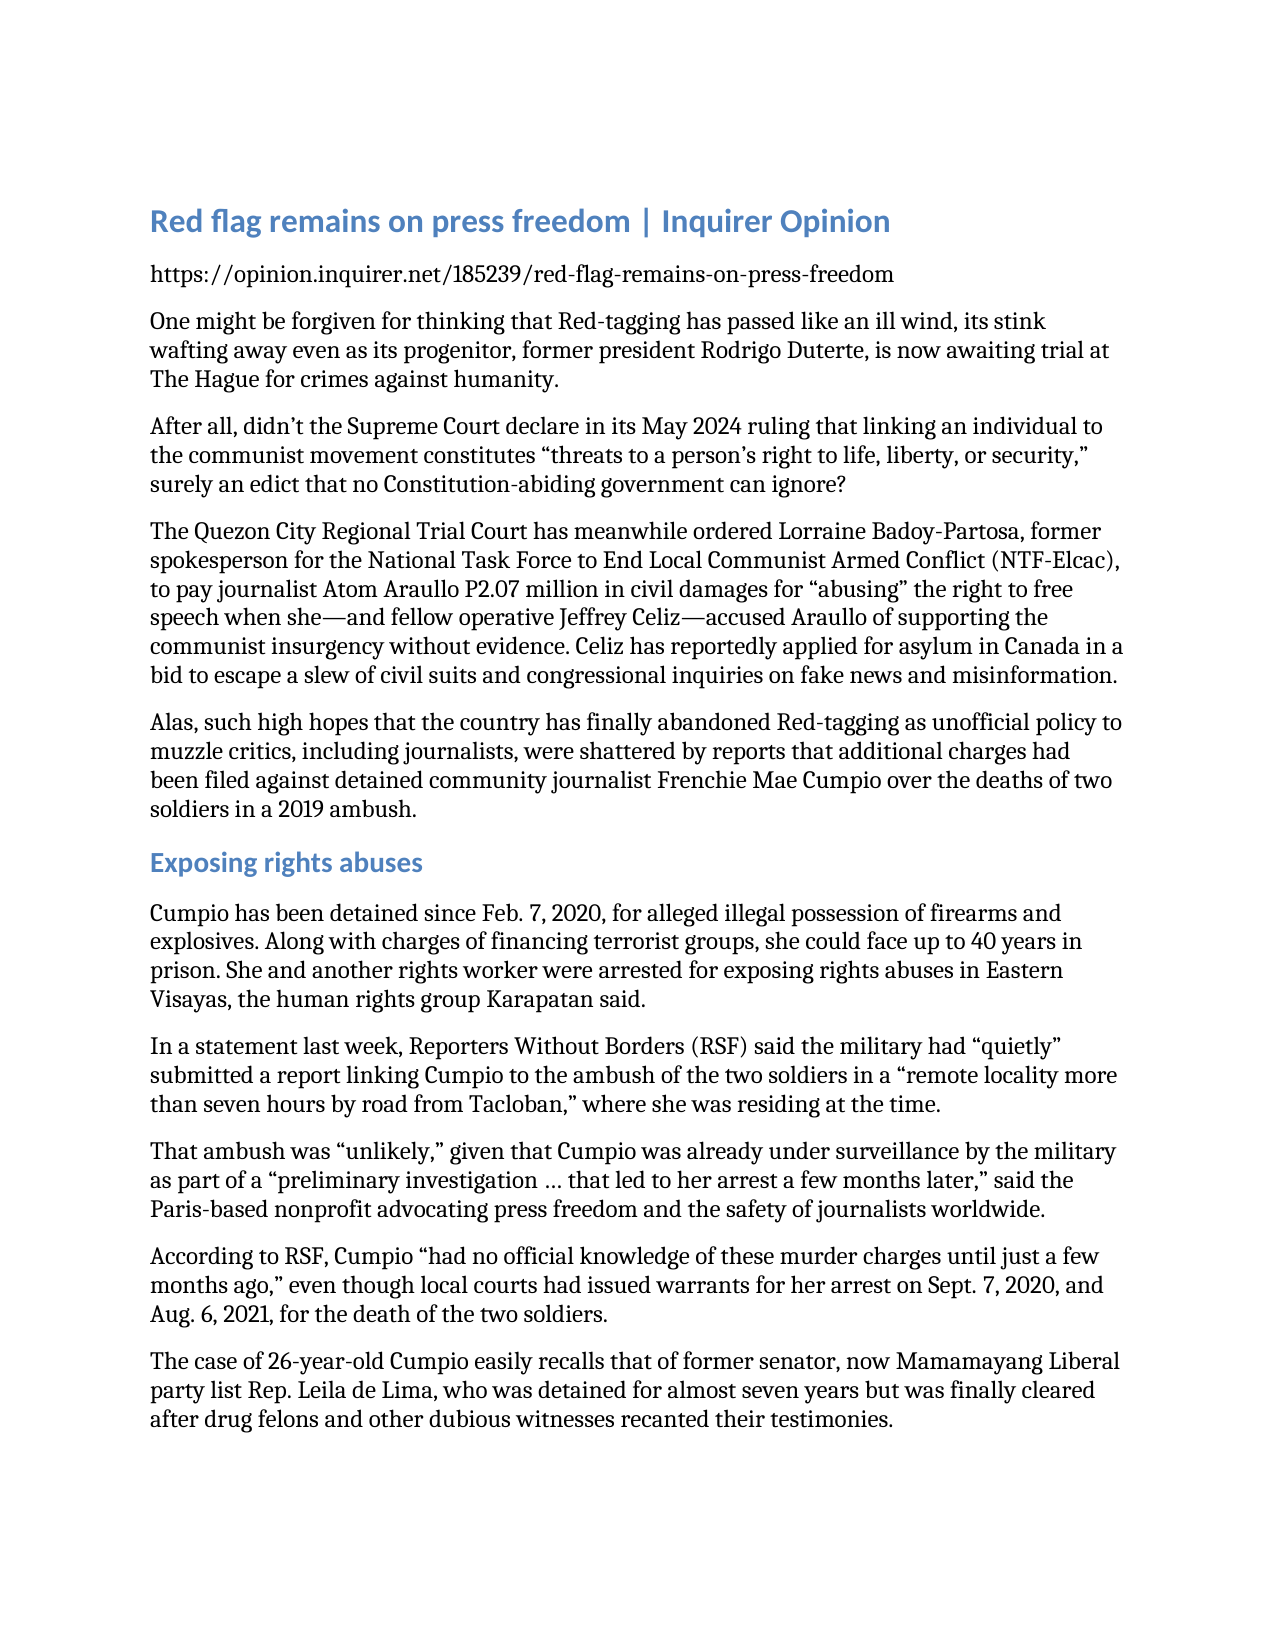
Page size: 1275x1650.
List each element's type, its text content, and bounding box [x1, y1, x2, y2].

text The Quezon City Regional Trial Court has meanwhile ordered Lorraine Badoy-Partosa, former spokesperson for the National Task Force to End Local Communist Armed Conflict (NTF-Elcac), to pay journalist Atom Araullo P2.07 million in civil damages for “abusing” the right to free speech when she—and fellow operative Jeffrey Celiz—accused Araullo of supporting the communist insurgency without evidence. Celiz has reportedly applied for asylum in Canada in a bid to escape a slew of civil suits and congressional inquiries on fake news and misinformation. [150, 517, 1125, 689]
text https://opinion.inquirer.net/185239/red-flag-remains-on-press-freedom [150, 259, 1125, 288]
text Alas, such high hopes that the country has finally abandoned Red-tagging as unofficial policy to muzzle critics, including journalists, were shattered by reports that additional charges had been filed against detained community journalist Frenchie Mae Cumpio over the deaths of two soldiers in a 2019 ambush. [150, 708, 1125, 823]
text According to RSF, Cumpio “had no official knowledge of these murder charges until just a few months ago,” even though local courts had issued warrants for her arrest on Sept. 7, 2020, and Aug. 6, 2021, for the death of the two soldiers. [150, 1242, 1125, 1328]
text One might be forgiven for thinking that Red-tagging has passed like an ill wind, its stink wafting away even as its progenitor, former president Rodrigo Duterte, is now awaiting trial at The Hague for crimes against humanity. [150, 307, 1125, 393]
text Cumpio has been detained since Feb. 7, 2020, for alleged illegal possession of firearms and explosives. Along with charges of financing terrorist groups, she could face up to 40 years in prison. She and another rights worker were arrested for exposing rights abuses in Eastern Visayas, the human rights group Karapatan said. [150, 898, 1125, 1013]
text That ambush was “unlikely,” given that Cumpio was already under surveillance by the military as part of a “preliminary investigation … that led to her arrest a few months later,” said the Paris-based nonprofit advocating press freedom and the safety of journalists worldwide. [150, 1137, 1125, 1223]
subtitle Red flag remains on press freedom | Inquirer Opinion [150, 200, 1125, 241]
subtitle Exposing rights abuses [150, 844, 1125, 880]
text After all, didn’t the Supreme Court declare in its May 2024 ruling that linking an individual to the communist movement constitutes “threats to a person’s right to life, liberty, or security,” surely an edict that no Constitution-abiding government can ignore? [150, 412, 1125, 498]
text The case of 26-year-old Cumpio easily recalls that of former senator, now Mamamayang Liberal party list Rep. Leila de Lima, who was detained for almost seven years but was finally cleared after drug felons and other dubious witnesses recanted their testimonies. [150, 1347, 1125, 1433]
text In a statement last week, Reporters Without Borders (RSF) said the military had “quietly” submitted a report linking Cumpio to the ambush of the two soldiers in a “remote locality more than seven hours by road from Tacloban,” where she was residing at the time. [150, 1032, 1125, 1118]
